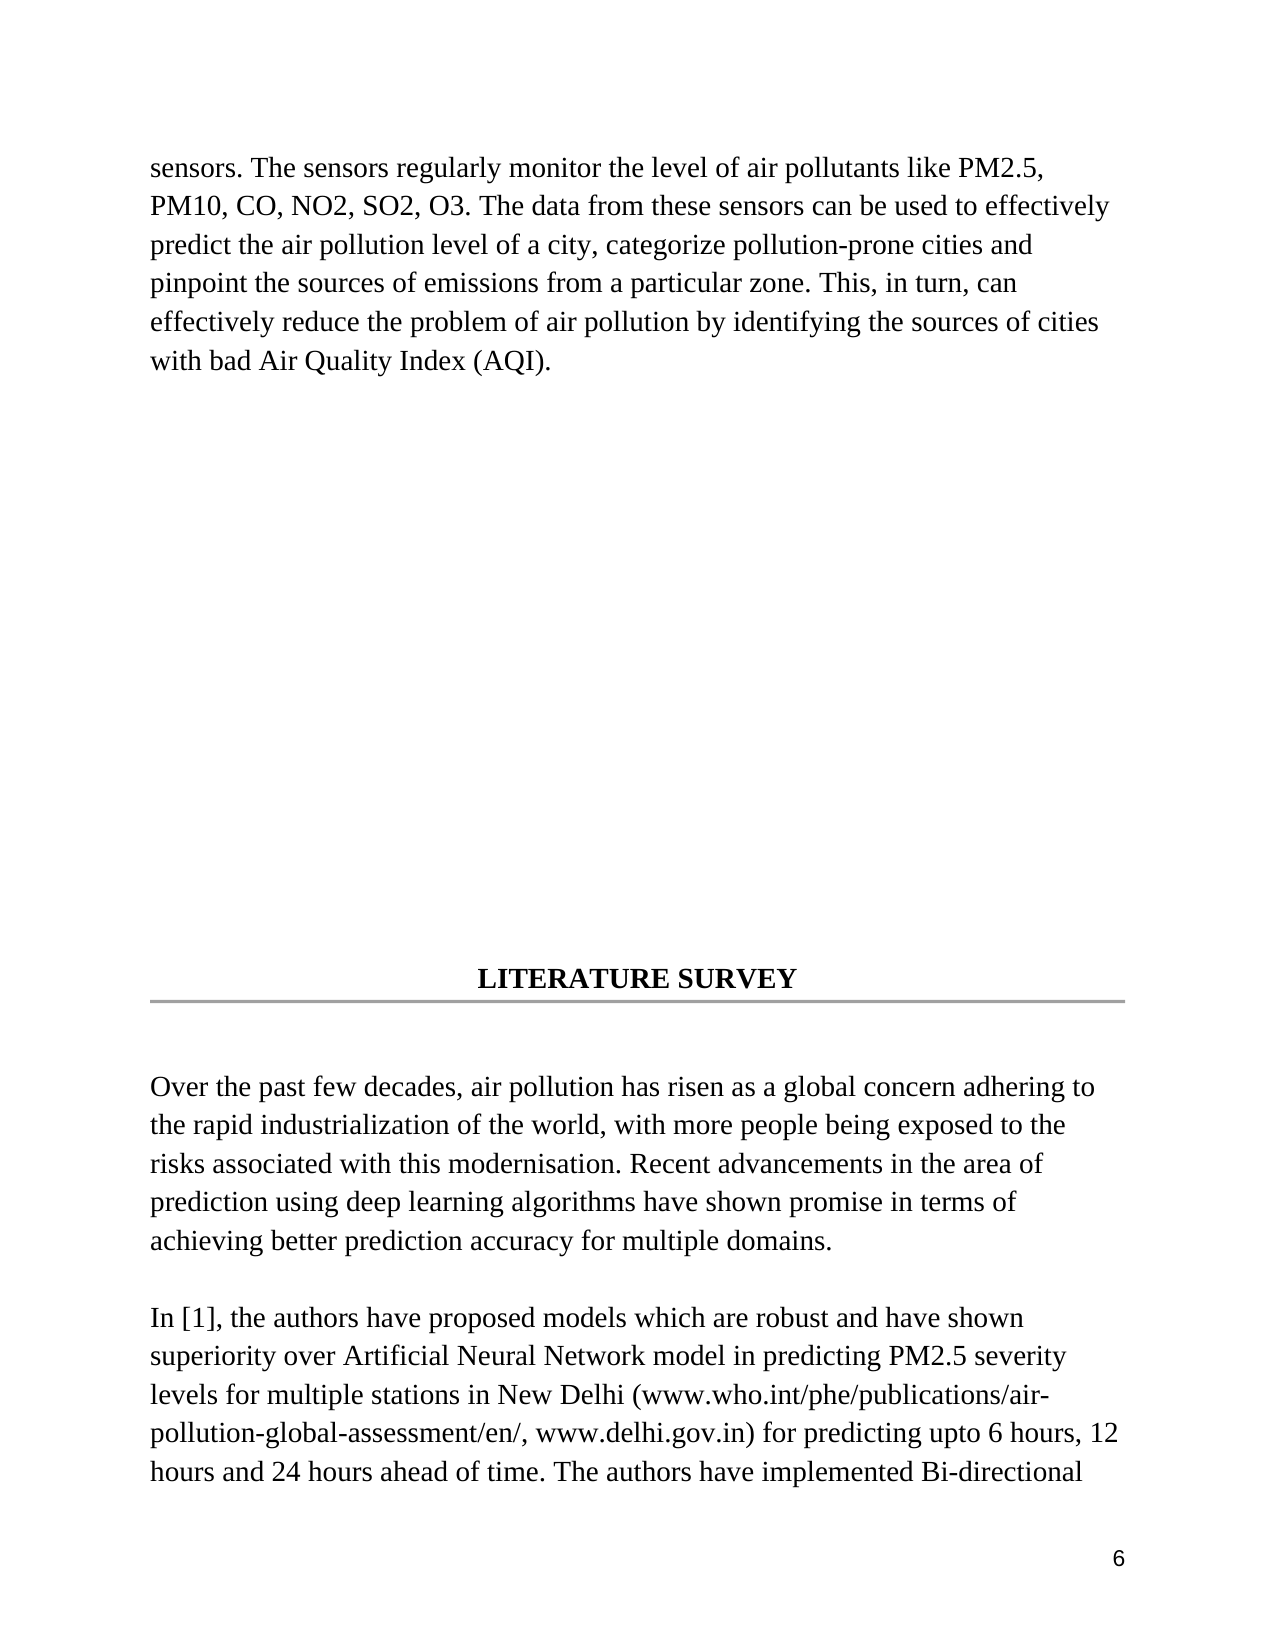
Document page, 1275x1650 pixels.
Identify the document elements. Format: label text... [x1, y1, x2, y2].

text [150, 1300, 1125, 1488]
text LITERATURE SURVEY [150, 961, 1125, 995]
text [150, 150, 1125, 376]
text Over the past few decades, air pollution has risen as a global concern adhering to the rapid industrialization of the world, with more people being exposed to the risks associated with this modernisation. Recent advancements in the area of prediction using deep learning algorithms have shown promise in terms of achieving better prediction accuracy for multiple domains. [150, 1069, 1125, 1256]
